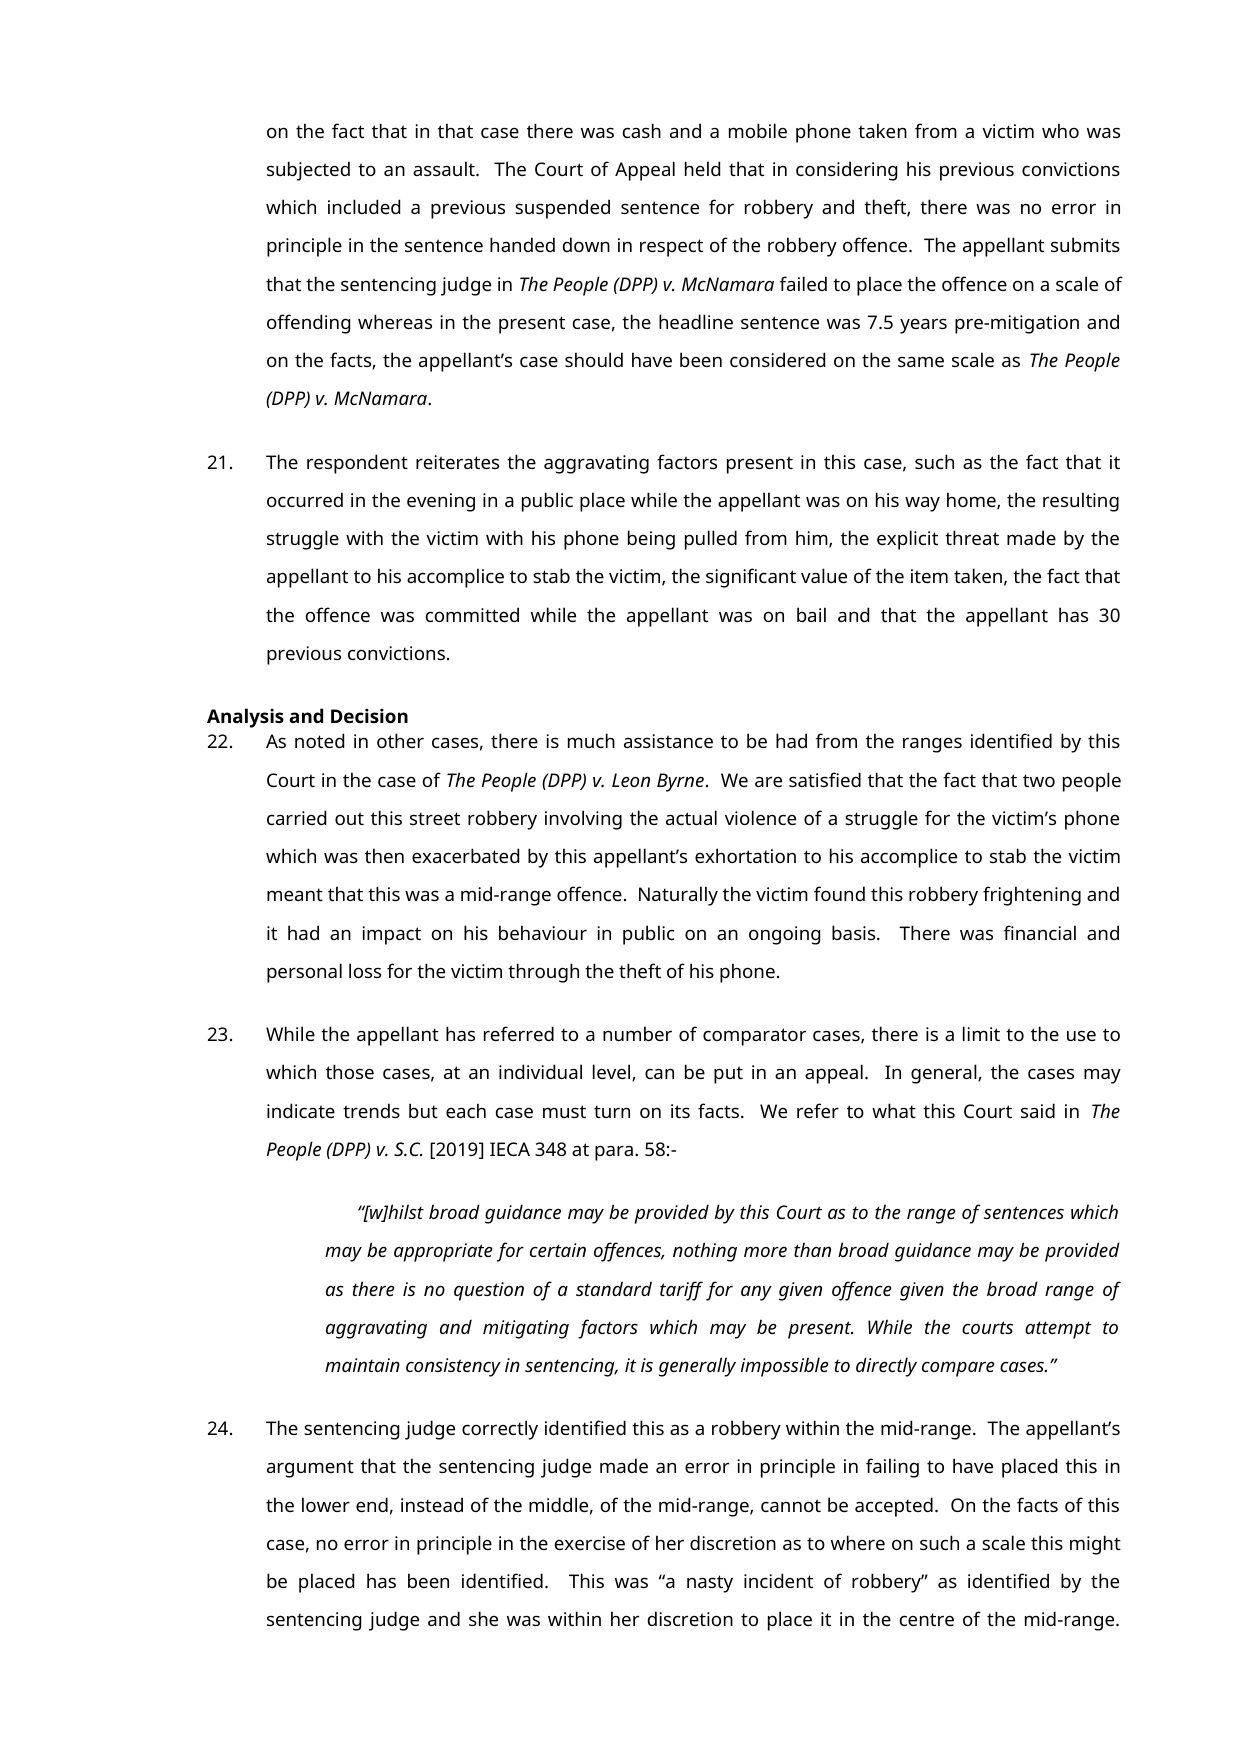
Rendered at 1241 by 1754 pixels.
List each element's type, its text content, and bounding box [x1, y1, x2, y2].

text 22. As noted in other cases, there is much assistance to be had from the ranges identified by this Court in the case of The People (DPP) v. Leon Byrne. We are satisfied that the fact that two people carried out this street robbery involving the actual violence of a struggle for the victim’s phone which was then exacerbated by this appellant’s exhortation to his accomplice to stab the victim meant that this was a mid-range offence. Naturally the victim found this robbery frightening and it had an impact on his behaviour in public on an ongoing basis. There was financial and personal loss for the victim through the theft of his phone. [207, 729, 1122, 984]
text “[w]hilst broad guidance may be provided by this Court as to the range of sentences which may be appropriate for certain offences, nothing more than broad guidance may be provided as there is no question of a standard tariff for any given offence given the broad range of aggravating and mitigating factors which may be present. While the courts attempt to maintain consistency in sentencing, it is generally impossible to directly compare cases.” [266, 1199, 1122, 1378]
text 21. The respondent reiterates the aggravating factors present in this case, such as the fact that it occurred in the evening in a public place while the appellant was on his way home, the resulting struggle with the victim with his phone being pulled from him, the explicit threat made by the appellant to his accomplice to stab the victim, the significant value of the item taken, the fact that the offence was committed while the appellant was on bail and that the appellant has 30 previous convictions. [207, 449, 1122, 666]
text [207, 1416, 1122, 1632]
text 23. While the appellant has referred to a number of comparator cases, there is a limit to the use to which those cases, at an individual level, can be put in an appeal. In general, the cases may indicate trends but each case must turn on its facts. We refer to what this Court said in The People (DPP) v. S.C. [2019] IECA 348 at para. 58:- [207, 1021, 1122, 1162]
subtitle Analysis and Decision [207, 703, 1122, 729]
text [207, 118, 1122, 411]
